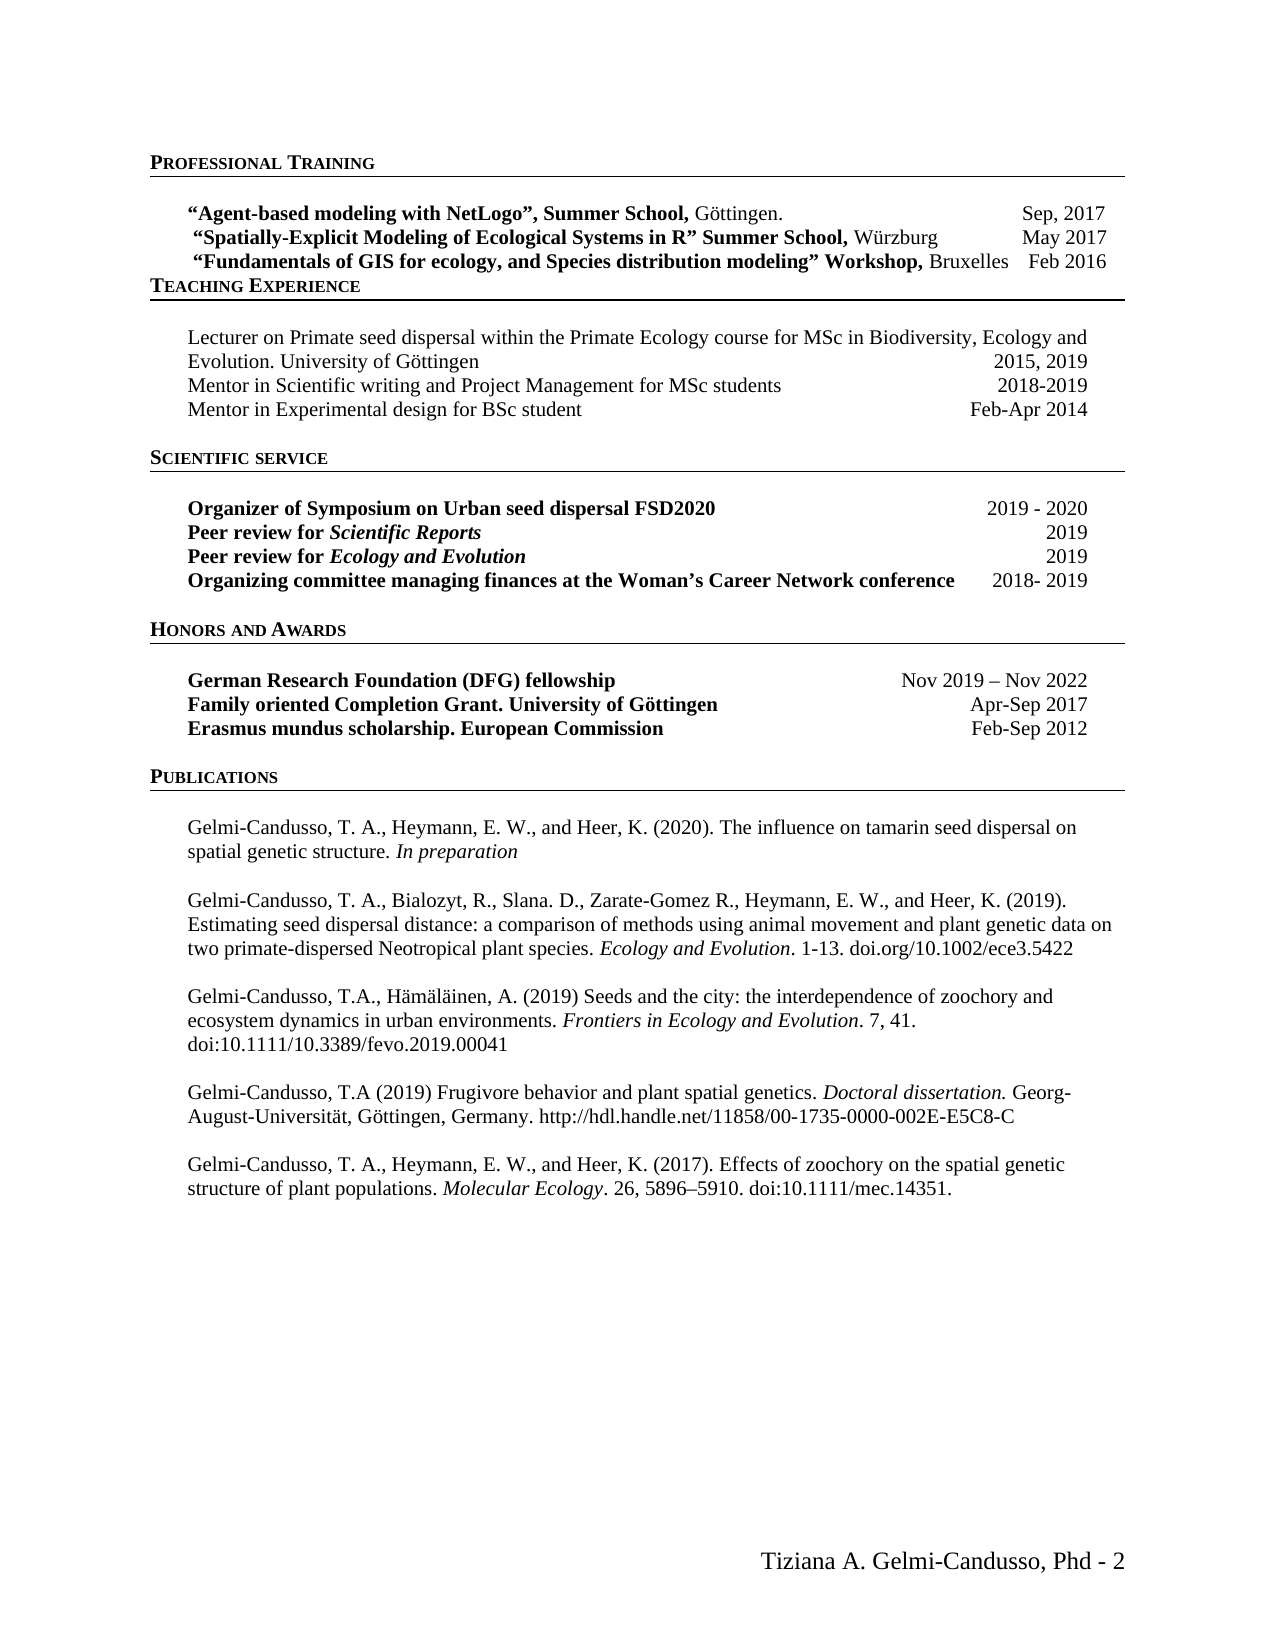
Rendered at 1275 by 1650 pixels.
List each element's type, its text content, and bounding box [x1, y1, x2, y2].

text Organizer of Symposium on Urban seed dispersal FSD2020 2019 - 2020 [187, 496, 1125, 520]
text Lecturer on Primate seed dispersal within the Primate Ecology course for MSc in Biodiversity, Ecology and Evolution. University of Göttingen 2015, 2019 [187, 325, 1125, 373]
subtitle Professional Training [150, 150, 1125, 176]
subtitle Scientific service [150, 445, 1125, 471]
subtitle Teaching Experience [150, 273, 1125, 299]
text Peer review for Scientific Reports 2019 [187, 520, 1125, 544]
text Organizing committee managing finances at the Woman’s Career Network conference 2018- 2019 [187, 568, 1125, 592]
subtitle Honors and Awards [150, 617, 1125, 643]
text Peer review for Ecology and Evolution 2019 [187, 544, 1125, 568]
text Gelmi-Candusso, T.A (2019) Frugivore behavior and plant spatial genetics. Doctoral dissertation. Georg-August-Universität, Göttingen, Germany. http://hdl.handle.net/11858/00-1735-0000-002E-E5C8-C [187, 1080, 1125, 1128]
text Erasmus mundus scholarship. European Commission Feb-Sep 2012 [187, 716, 1125, 740]
text Gelmi-Candusso, T.A., Hämäläinen, A. (2019) Seeds and the city: the interdependence of zoochory and ecosystem dynamics in urban environments. Frontiers in Ecology and Evolution. 7, 41. doi:10.1111/10.3389/fevo.2019.00041 [187, 984, 1125, 1056]
text “Fundamentals of GIS for ecology, and Species distribution modeling” Workshop, Bruxelles Feb 2016 [187, 249, 1125, 273]
text Family oriented Completion Grant. University of Göttingen Apr-Sep 2017 [187, 692, 1125, 716]
text Mentor in Scientific writing and Project Management for MSc students 2018-2019 [187, 373, 1125, 397]
text Mentor in Experimental design for BSc student Feb-Apr 2014 [187, 397, 1125, 421]
text Gelmi-Candusso, T. A., Bialozyt, R., Slana. D., Zarate-Gomez R., Heymann, E. W., and Heer, K. (2019). Estimating seed dispersal distance: a comparison of methods using animal movement and plant genetic data on two primate-dispersed Neotropical plant species. Ecology and Evolution. 1-13. doi.org/10.1002/ece3.5422 [187, 887, 1125, 960]
text German Research Foundation (DFG) fellowship Nov 2019 – Nov 2022 [187, 668, 1125, 692]
text “Agent-based modeling with NetLogo”, Summer School, Göttingen. Sep, 2017 [187, 201, 1125, 225]
text Gelmi-Candusso, T. A., Heymann, E. W., and Heer, K. (2020). The influence on tamarin seed dispersal on spatial genetic structure. In preparation [187, 815, 1125, 863]
text Gelmi-Candusso, T. A., Heymann, E. W., and Heer, K. (2017). Effects of zoochory on the spatial genetic structure of plant populations. Molecular Ecology. 26, 5896–5910. doi:10.1111/mec.14351. [187, 1152, 1125, 1200]
text “Spatially-Explicit Modeling of Ecological Systems in R” Summer School, Würzburg May 2017 [187, 225, 1125, 249]
subtitle Publications [150, 764, 1125, 790]
